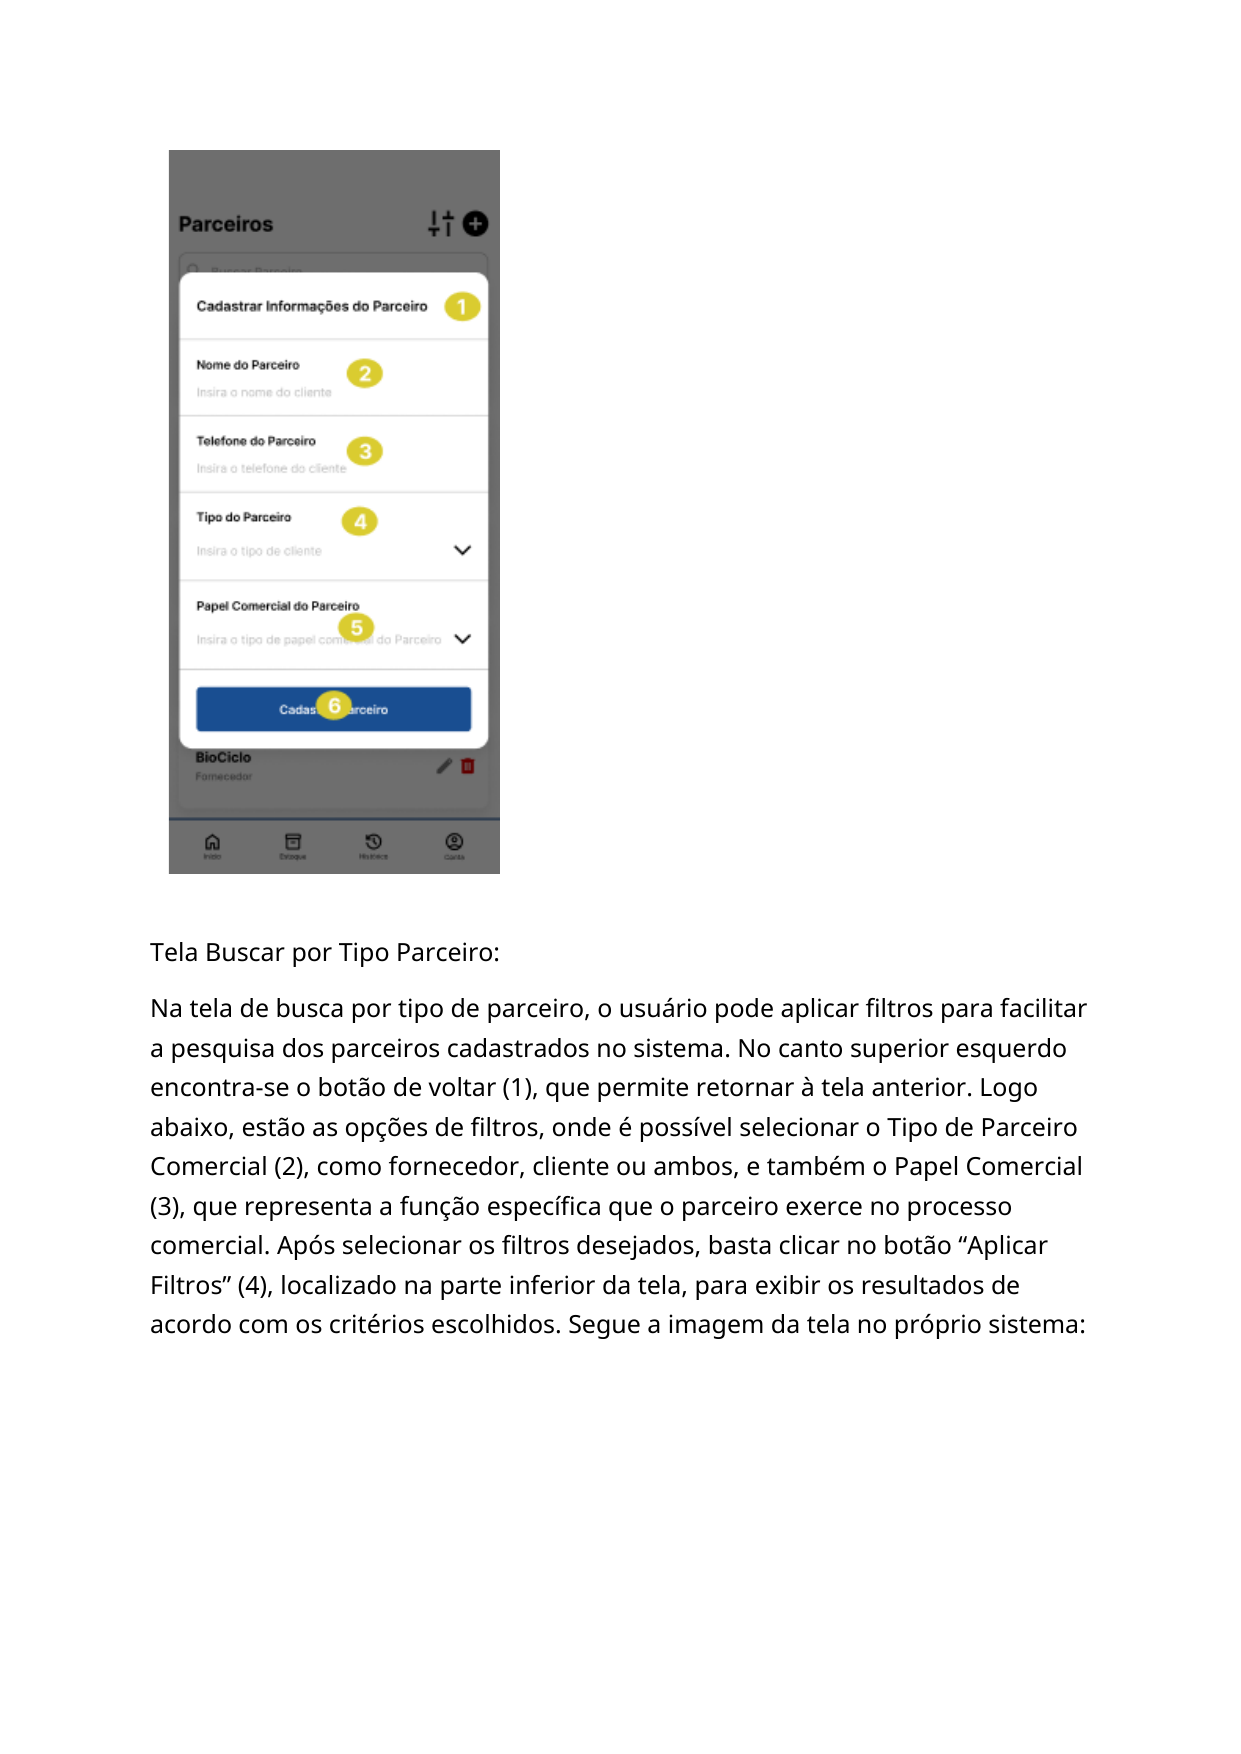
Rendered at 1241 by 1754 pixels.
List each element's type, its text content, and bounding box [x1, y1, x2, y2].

text Na tela de busca por tipo de parceiro, o usuário pode aplicar filtros para facilitar a pesquisa dos parceiros cadastrados no sistema. No canto superior esquerdo encontra-se o botão de voltar (1), que permite retornar à tela anterior. Logo abaixo, estão as opções de filtros, onde é possível selecionar o Tipo de Parceiro Comercial (2), como fornecedor, cliente ou ambos, e também o Papel Comercial (3), que representa a função específica que o parceiro exerce no processo comercial. Após selecionar os filtros desejados, basta clicar no botão “Aplicar Filtros” (4), localizado na parte inferior da tela, para exibir os resultados de acordo com os critérios escolhidos. Segue a imagem da tela no próprio sistema: [150, 991, 1090, 1341]
text Tela Buscar por Tipo Parceiro: [150, 935, 1090, 969]
